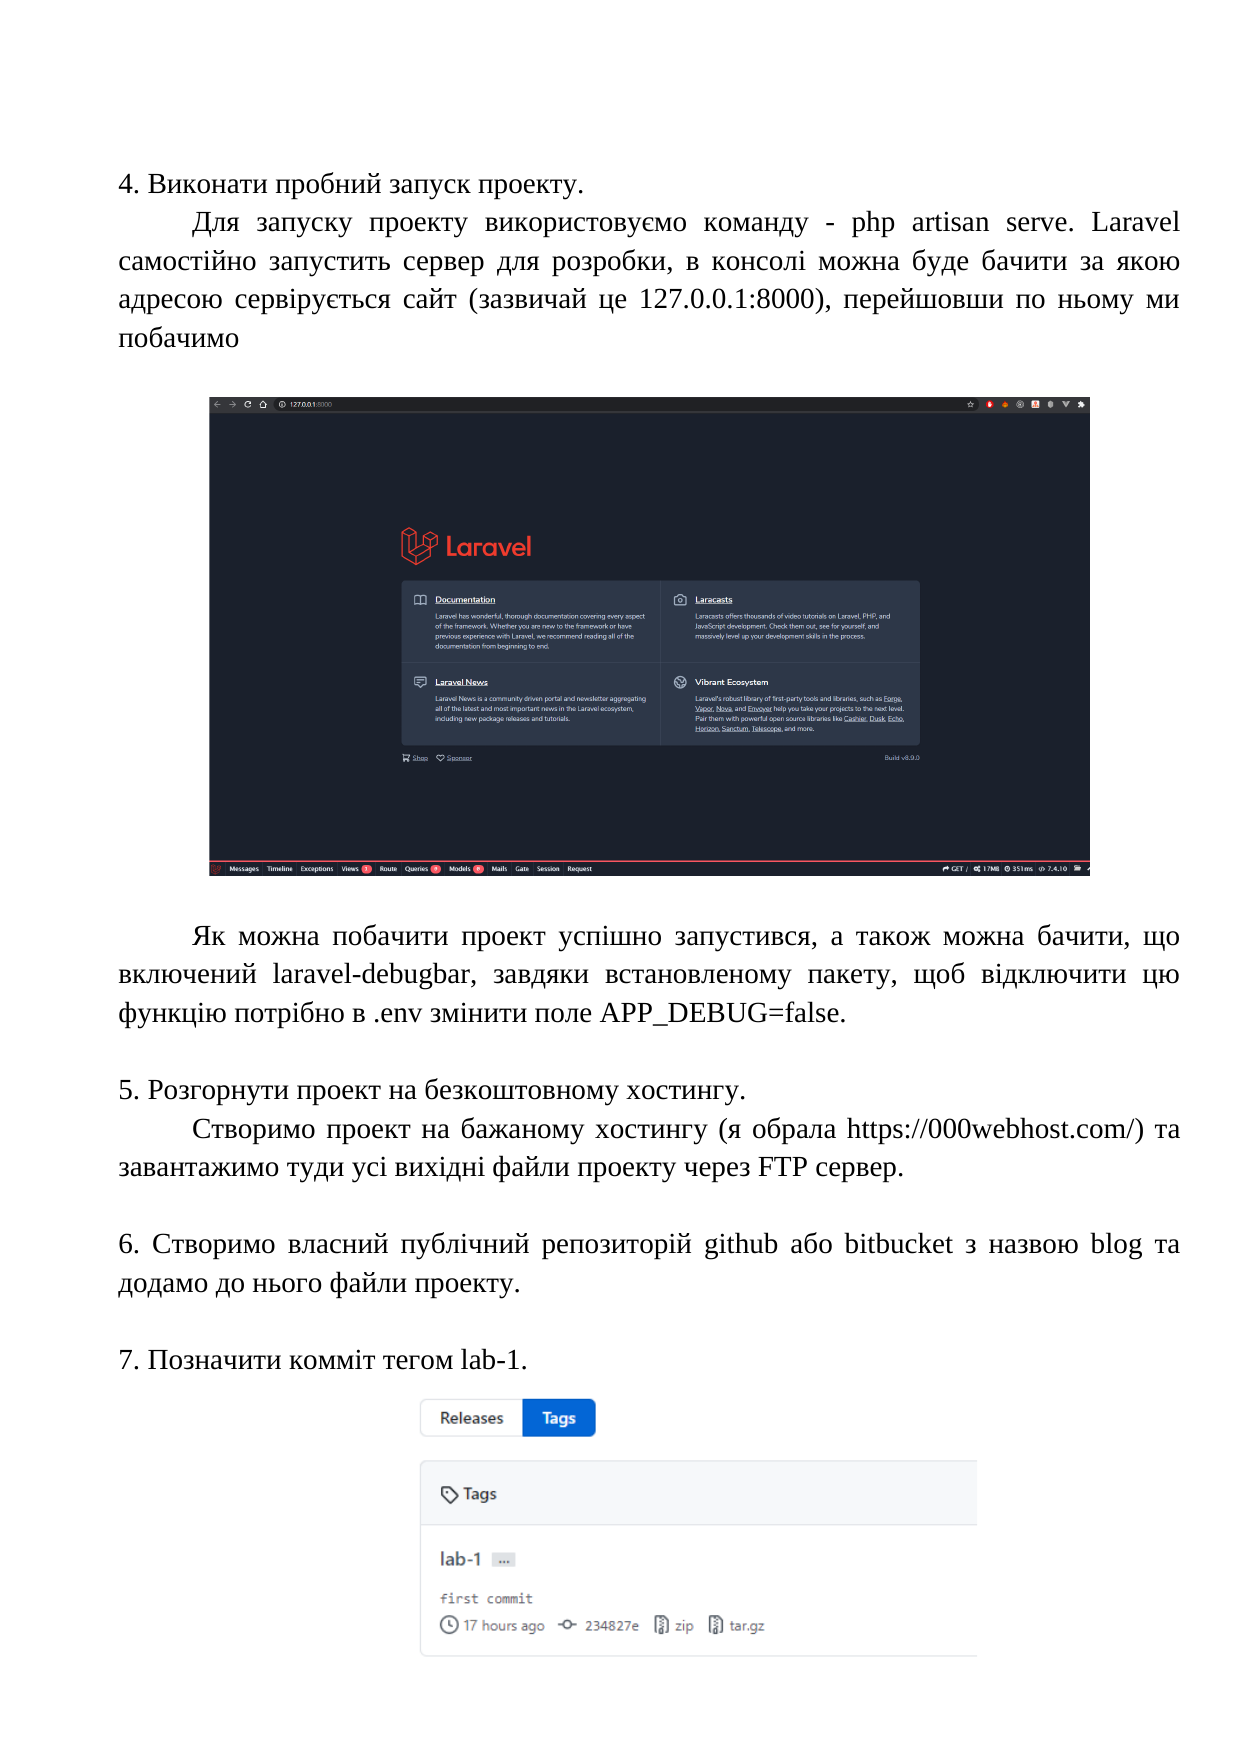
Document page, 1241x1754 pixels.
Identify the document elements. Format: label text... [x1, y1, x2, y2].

text Як можна побачити проект успішно запустився, а також можна бачити, що включений laravel-debugbar, завдяки встановленому пакету, щоб відключити цю функцію потрібно в .env змінити поле APP_DEBUG=false. [118, 918, 1181, 1029]
picture [322, 1380, 978, 1672]
text 5. Розгорнути проект на безкоштовному хостингу. [118, 1072, 1181, 1106]
text Для запуску проекту використовуємо команду - php artisan serve. Laravel самостійно запустить сервер для розробки, в консолі можна буде бачити за якою адресою сервірується сайт (зазвичай це 127.0.0.1:8000), перейшовши по ньому ми побачимо [118, 204, 1181, 353]
text 4. Виконати пробний запуск проекту. [118, 166, 1181, 199]
picture [209, 397, 1090, 876]
text Створимо проект на бажаному хостингу (я обрала https://000webhost.com/) та завантажимо туди усі вихідні файли проекту через FTP сервер. [118, 1111, 1181, 1183]
text 7. Позначити комміт тегом lab-1. [118, 1342, 1181, 1376]
text 6. Створимо власний публічний репозиторій github або bitbucket з назвою blog та додамо до нього файли проекту. [118, 1226, 1181, 1298]
